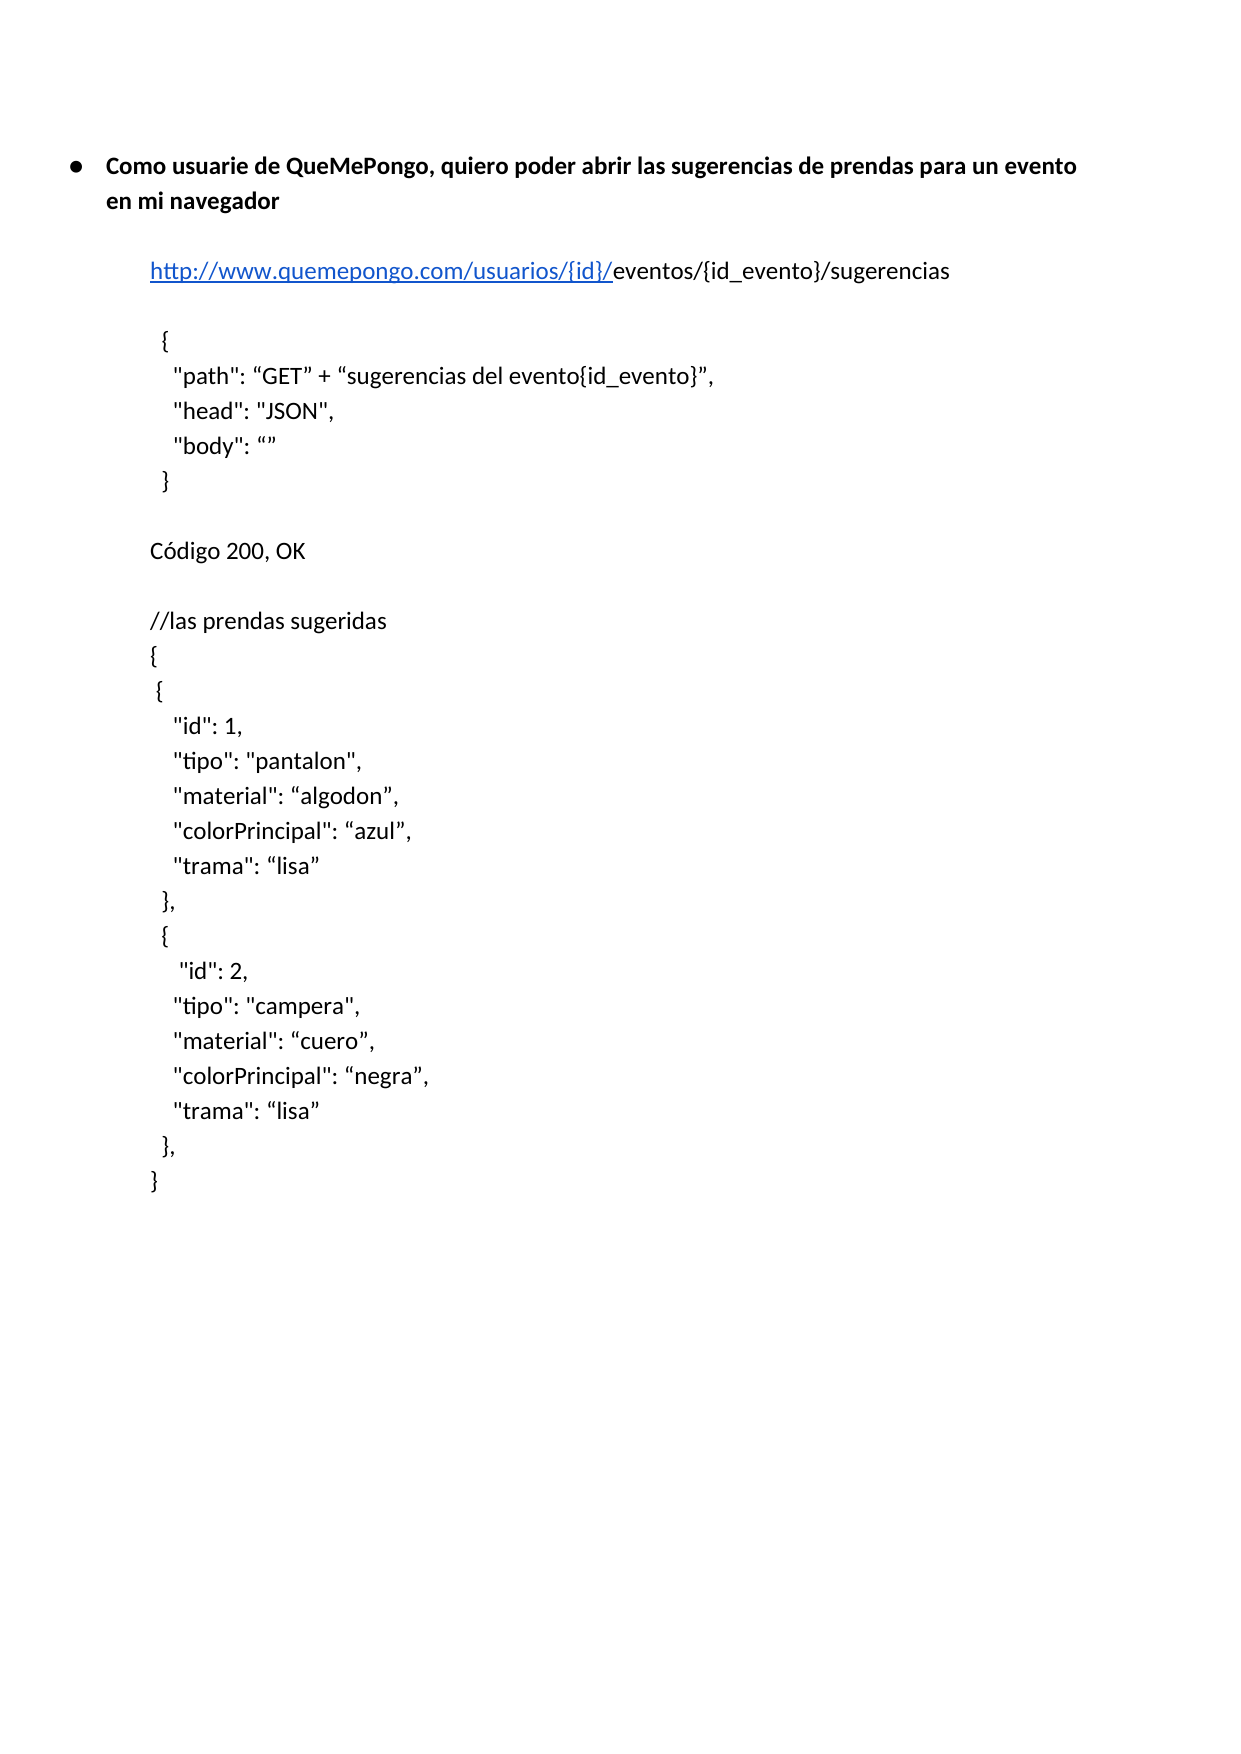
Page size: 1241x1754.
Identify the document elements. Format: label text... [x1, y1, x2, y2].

text } [150, 465, 1090, 496]
text "material": “algodon”, [150, 780, 1090, 811]
text "trama": “lisa” [150, 1095, 1090, 1126]
list Como usuarie de QueMePongo, quiero poder abrir las sugerencias de prendas para un evento en mi navegador [68, 150, 1090, 216]
text "path": “GET” + “sugerencias del evento{id_evento}”, [150, 360, 1090, 391]
text }, [150, 1130, 1090, 1161]
text } [150, 1165, 1090, 1196]
text //las prendas sugeridas [150, 605, 1090, 636]
text "colorPrincipal": “negra”, [150, 1060, 1090, 1091]
text { [150, 640, 1090, 671]
text "body": “” [150, 430, 1090, 461]
text { [150, 675, 1090, 706]
text "tipo": "pantalon", [150, 745, 1090, 776]
text }, [150, 885, 1090, 916]
text Código 200, OK [150, 535, 1090, 566]
text "tipo": "campera", [150, 990, 1090, 1021]
text "id": 2, [150, 955, 1090, 986]
text "colorPrincipal": “azul”, [150, 815, 1090, 846]
text "head": "JSON", [150, 395, 1090, 426]
text { [150, 920, 1090, 951]
text "material": “cuero”, [150, 1025, 1090, 1056]
text "trama": “lisa” [150, 850, 1090, 881]
text "id": 1, [150, 710, 1090, 741]
text { [150, 325, 1090, 356]
text http://www.quemepongo.com/usuarios/{id}/eventos/{id_evento}/sugerencias [150, 255, 1090, 286]
